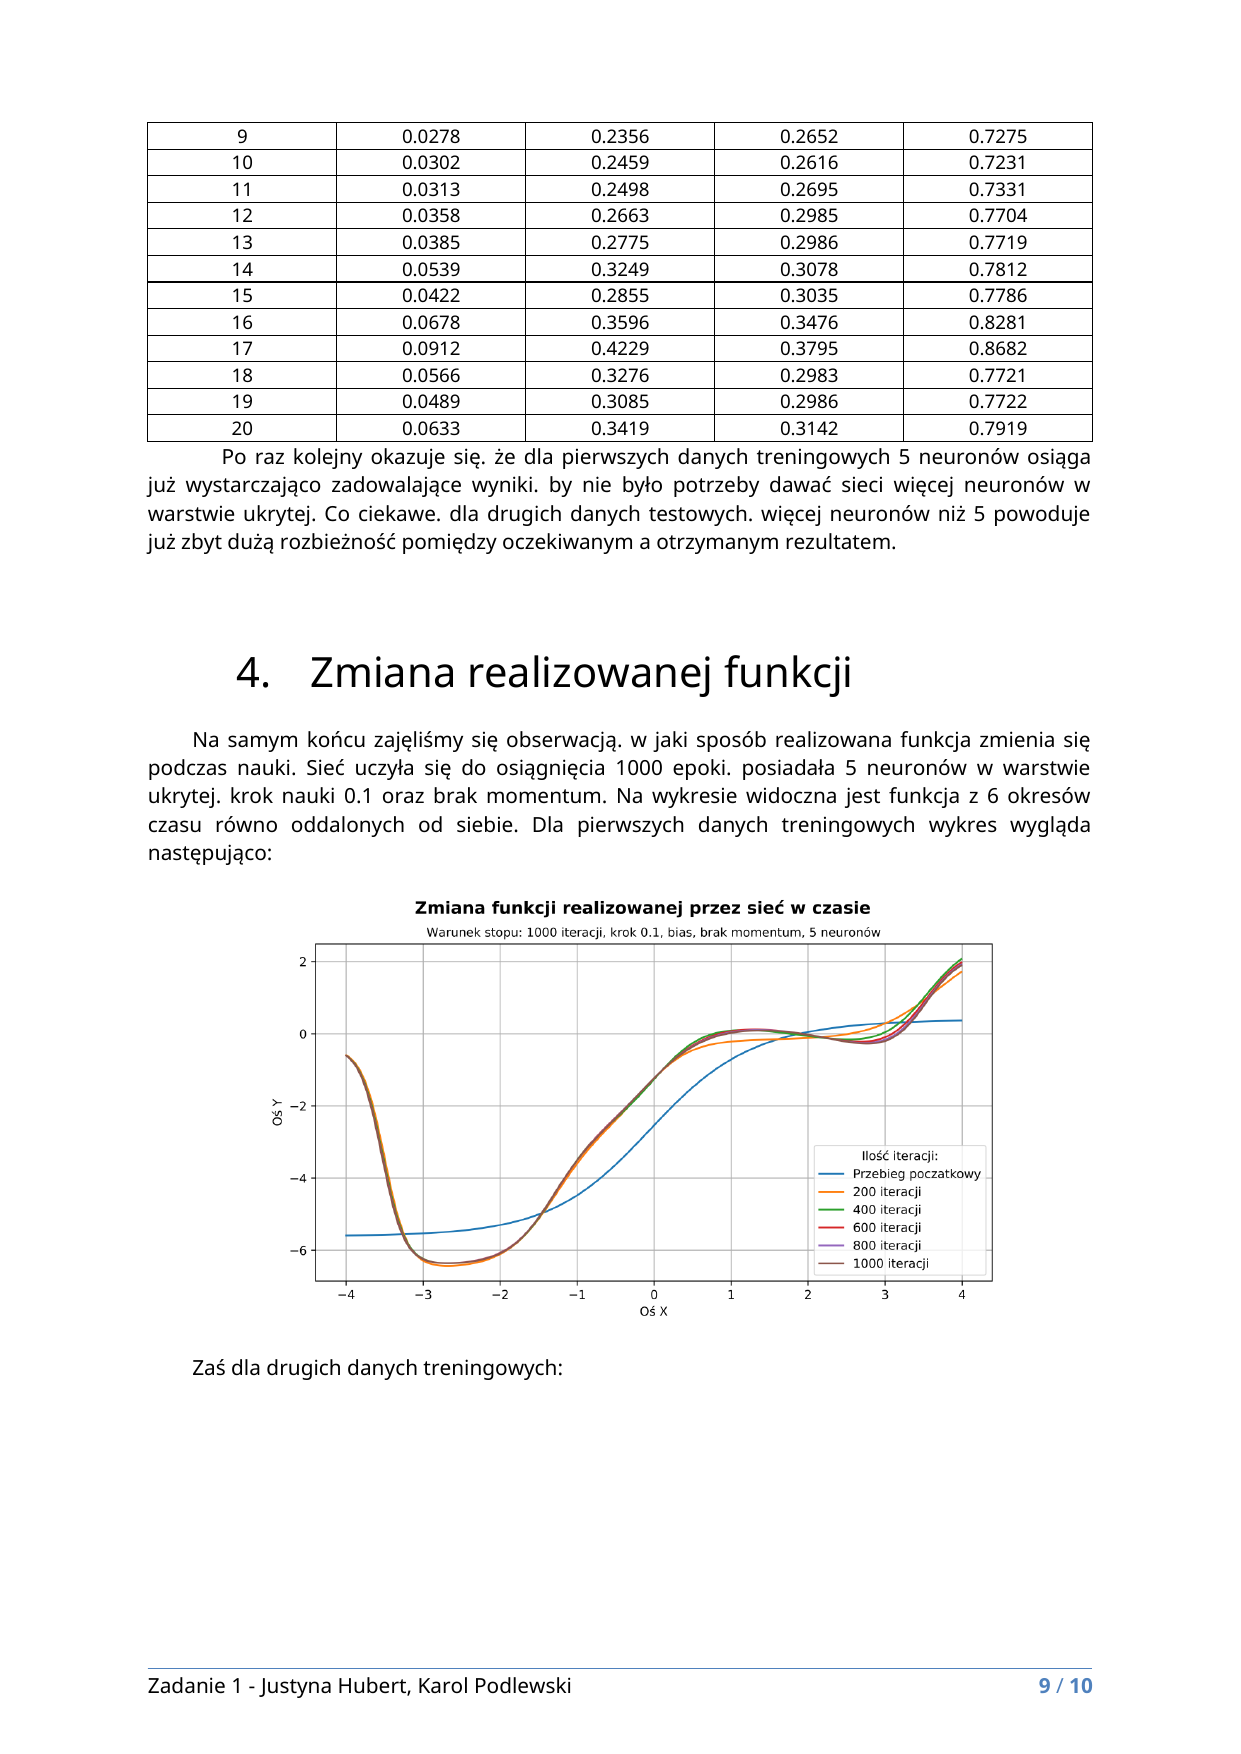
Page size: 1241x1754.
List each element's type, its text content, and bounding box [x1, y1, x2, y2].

table_cell 0.8682 [904, 336, 1092, 361]
table_cell 20 [148, 415, 336, 441]
table_cell 0.0633 [337, 415, 525, 441]
table_cell 0.2663 [526, 203, 714, 228]
table_cell 0.7331 [904, 176, 1092, 202]
picture [206, 892, 1079, 1329]
text Po raz kolejny okazuje się. że dla pierwszych danych treningowych 5 neuronów osiąga już wystarczająco zadowalające wyniki. by nie było potrzeby dawać sieci więcej neuronów w warstwie ukrytej. Co ciekawe. dla drugich danych testowych. więcej neuronów niż 5 powoduje już zbyt dużą rozbieżność pomiędzy oczekiwanym a otrzymanym rezultatem. [148, 442, 1092, 556]
table_cell 0.2616 [715, 150, 903, 175]
table_cell 0.3419 [526, 415, 714, 441]
table_cell 0.7786 [904, 283, 1092, 308]
table_cell 18 [148, 362, 336, 388]
table_cell 0.2652 [715, 123, 903, 148]
table_cell 0.0278 [337, 123, 525, 148]
table_cell 0.4229 [526, 336, 714, 361]
table_cell 10 [148, 150, 336, 175]
table_cell 19 [148, 389, 336, 414]
table_cell 12 [148, 203, 336, 228]
table_cell 0.7275 [904, 123, 1092, 148]
table_cell 0.0422 [337, 283, 525, 308]
table_cell 0.2985 [715, 203, 903, 228]
table_cell 0.0566 [337, 362, 525, 388]
table_cell 0.7719 [904, 229, 1092, 255]
table_cell 0.2986 [715, 229, 903, 255]
table_cell 0.0302 [337, 150, 525, 175]
table_cell 0.3249 [526, 256, 714, 281]
table_cell 0.3142 [715, 415, 903, 441]
table_cell 0.7722 [904, 389, 1092, 414]
table_cell 11 [148, 176, 336, 202]
table_cell 0.8281 [904, 309, 1092, 334]
table_cell 0.0678 [337, 309, 525, 334]
table_cell 0.7812 [904, 256, 1092, 281]
table_cell 0.2775 [526, 229, 714, 255]
table_cell 15 [148, 283, 336, 308]
table_cell 0.0358 [337, 203, 525, 228]
table_cell 0.0489 [337, 389, 525, 414]
text Zaś dla drugich danych treningowych: [148, 1353, 1092, 1382]
table_cell 0.7704 [904, 203, 1092, 228]
table_cell 0.3078 [715, 256, 903, 281]
table_cell 0.2695 [715, 176, 903, 202]
table_cell 0.3596 [526, 309, 714, 334]
table_cell 0.0539 [337, 256, 525, 281]
table_cell 0.3476 [715, 309, 903, 334]
table_cell 0.2356 [526, 123, 714, 148]
table_cell 0.0912 [337, 336, 525, 361]
subtitle Zmiana realizowanej funkcji [236, 643, 1092, 700]
table_cell 0.2986 [715, 389, 903, 414]
table_cell 0.2983 [715, 362, 903, 388]
table_cell 0.2459 [526, 150, 714, 175]
table_cell 0.7919 [904, 415, 1092, 441]
text Na samym końcu zajęliśmy się obserwacją. w jaki sposób realizowana funkcja zmienia się podczas nauki. Sieć uczyła się do osiągnięcia 1000 epoki. posiadała 5 neuronów w warstwie ukrytej. krok nauki 0.1 oraz brak momentum. Na wykresie widoczna jest funkcja z 6 okresów czasu równo oddalonych od siebie. Dla pierwszych danych treningowych wykres wygląda następująco: [148, 725, 1092, 867]
table_cell 16 [148, 309, 336, 334]
table_cell 0.7721 [904, 362, 1092, 388]
table_cell 0.3085 [526, 389, 714, 414]
table_cell 13 [148, 229, 336, 255]
table_cell 0.3276 [526, 362, 714, 388]
table_cell 0.0313 [337, 176, 525, 202]
table_cell 17 [148, 336, 336, 361]
table_cell 9 [148, 123, 336, 148]
table_cell 0.2855 [526, 283, 714, 308]
table_cell 14 [148, 256, 336, 281]
table_cell 0.3795 [715, 336, 903, 361]
table_cell 0.3035 [715, 283, 903, 308]
table_cell 0.7231 [904, 150, 1092, 175]
table_cell 0.0385 [337, 229, 525, 255]
table_cell 0.2498 [526, 176, 714, 202]
